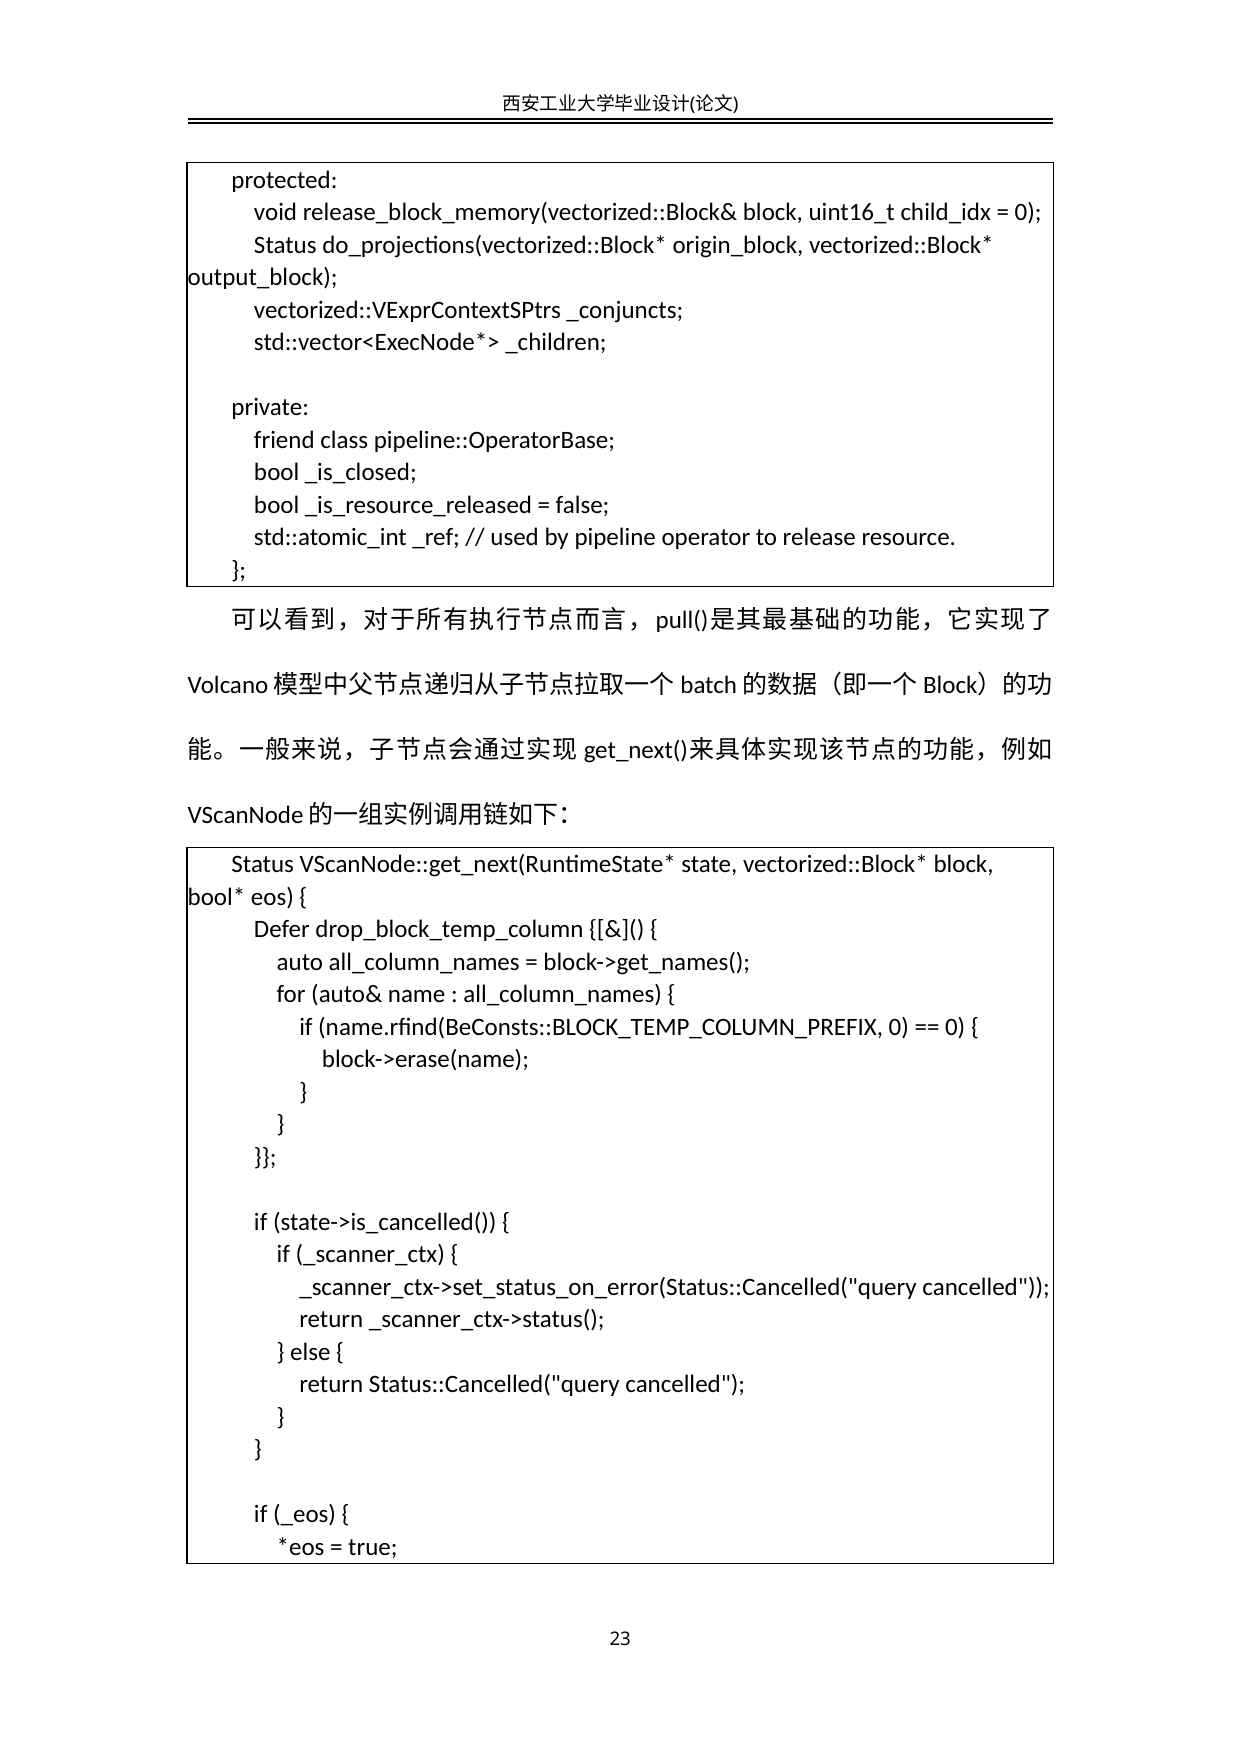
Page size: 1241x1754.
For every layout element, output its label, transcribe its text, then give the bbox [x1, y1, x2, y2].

text if (_eos) { [188, 1498, 1053, 1529]
text } else { [188, 1335, 1053, 1368]
text Status VScanNode::get_next(RuntimeState* state, vectorized::Block* block, bool* eos) { [188, 848, 1053, 913]
text bool _is_resource_released = false; [188, 488, 1053, 521]
text std::vector<ExecNode*> _children; [188, 326, 1053, 358]
text vectorized::VExprContextSPtrs _conjuncts; [188, 293, 1053, 326]
text std::atomic_int _ref; // used by pipeline operator to release resource. [188, 521, 1053, 552]
text } [188, 1075, 1053, 1108]
text block->erase(name); [188, 1043, 1053, 1075]
text for (auto& name : all_column_names) { [188, 978, 1053, 1010]
text if (state->is_cancelled()) { [188, 1205, 1053, 1238]
text return _scanner_ctx->status(); [188, 1303, 1053, 1335]
text if (_scanner_ctx) { [188, 1238, 1053, 1270]
text } [188, 1400, 1053, 1433]
text return Status::Cancelled("query cancelled"); [188, 1368, 1053, 1400]
text auto all_column_names = block->get_names(); [188, 945, 1053, 978]
text Status do_projections(vectorized::Block* origin_block, vectorized::Block* output_block); [188, 228, 1053, 293]
text void release_block_memory(vectorized::Block& block, uint16_t child_idx = 0); [188, 196, 1053, 228]
text _scanner_ctx->set_status_on_error(Status::Cancelled("query cancelled")); [188, 1270, 1053, 1303]
text Defer drop_block_temp_column {[&]() { [188, 913, 1053, 945]
text }}; [188, 1140, 1053, 1173]
text }; [188, 552, 1053, 586]
text if (name.rfind(BeConsts::BLOCK_TEMP_COLUMN_PREFIX, 0) == 0) { [188, 1010, 1053, 1043]
text friend class pipeline::OperatorBase; [188, 423, 1053, 456]
text *eos = true; [188, 1529, 1053, 1563]
text 可以看到，对于所有执行节点而言，pull()是其最基础的功能，它实现了Volcano模型中父节点递归从子节点拉取一个batch的数据（即一个Block）的功能。一般来说，子节点会通过实现get_next()来具体实现该节点的功能，例如VScanNode的一组实例调用链如下： [187, 587, 1053, 847]
text } [188, 1108, 1053, 1140]
text } [188, 1433, 1053, 1465]
text bool _is_closed; [188, 456, 1053, 488]
text protected: [188, 163, 1053, 196]
text private: [188, 391, 1053, 423]
